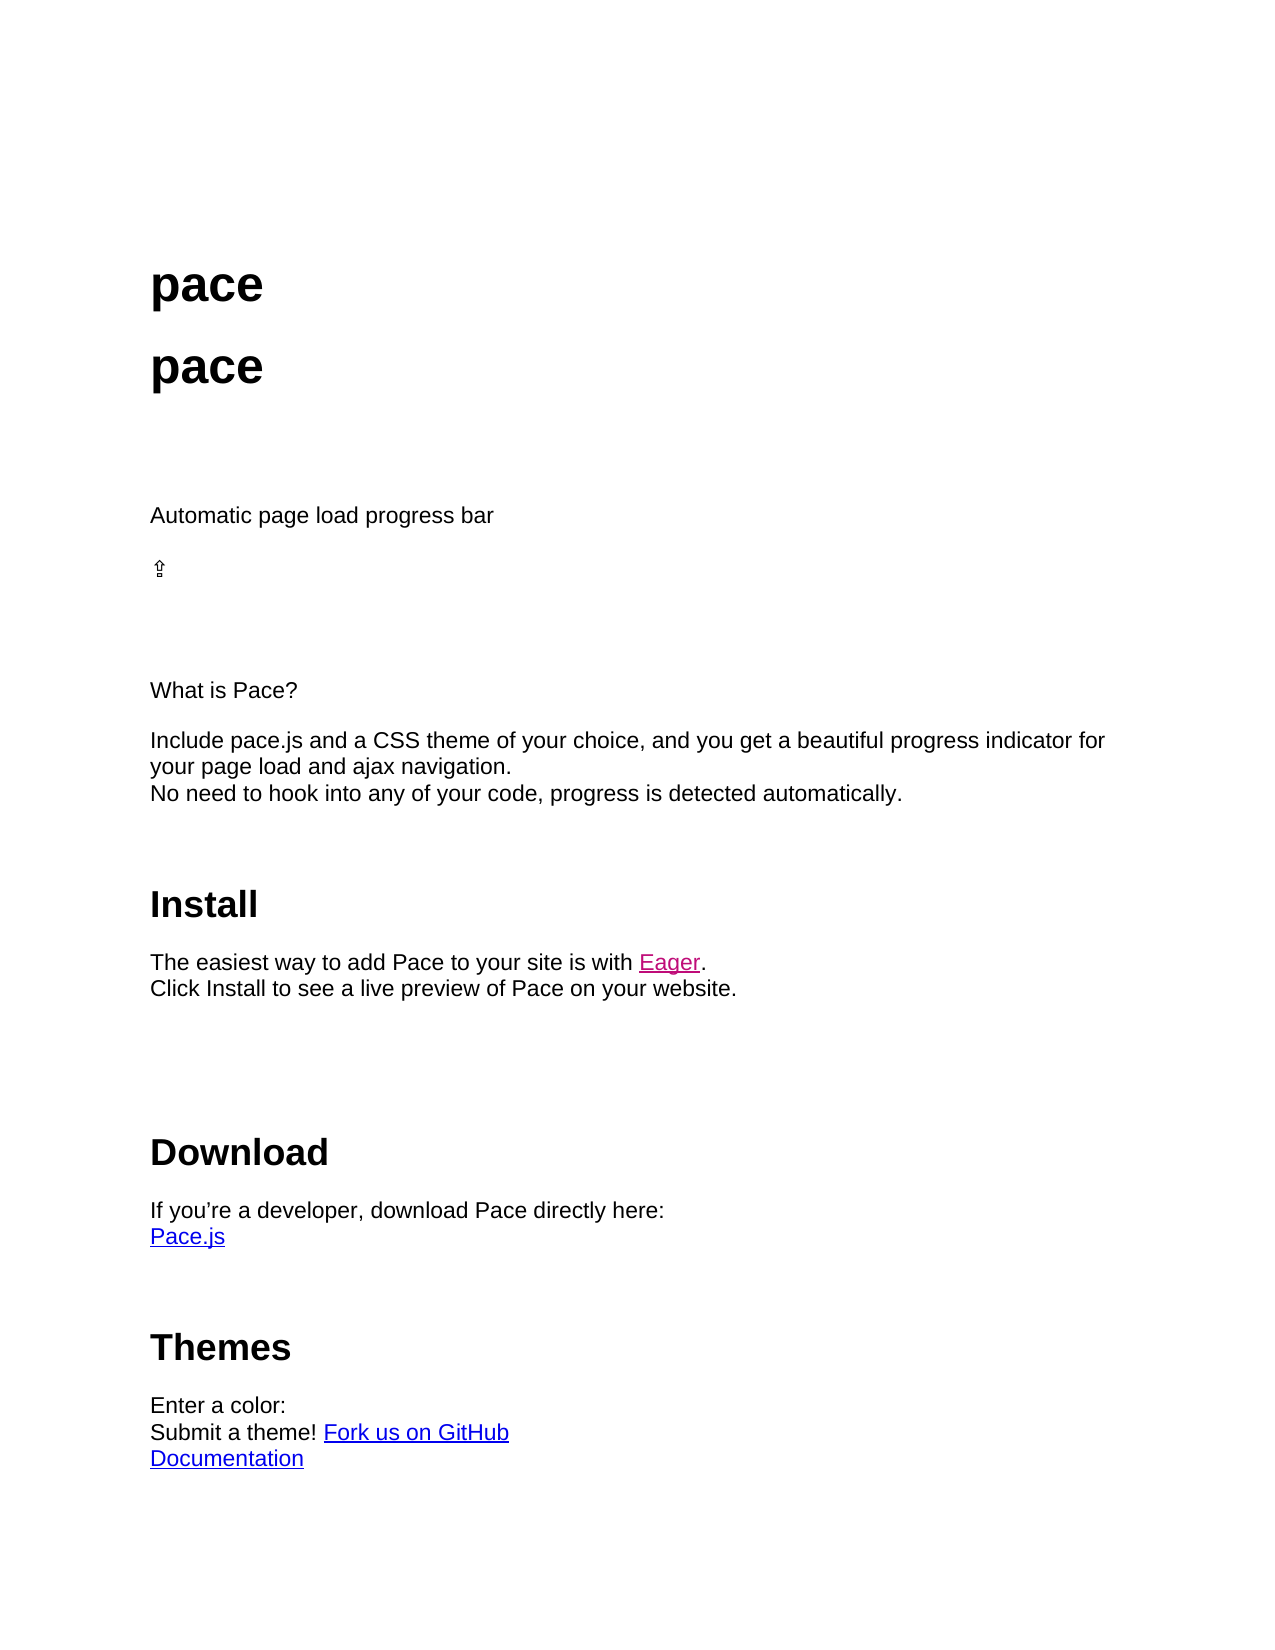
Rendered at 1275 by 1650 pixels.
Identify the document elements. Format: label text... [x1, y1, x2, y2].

text Include pace.js and a CSS theme of your choice, and you get a beautiful progress indicator for your page load and ajax navigation. [150, 727, 1125, 779]
text Enter a color: [150, 1392, 1125, 1418]
subtitle Install [150, 882, 1125, 925]
text Pace.js [150, 1223, 1125, 1249]
subtitle Themes [150, 1326, 1125, 1369]
text Documentation [150, 1445, 1125, 1471]
text Submit a theme! Fork us on GitHub [150, 1418, 1125, 1445]
text ⇪ [150, 553, 1125, 584]
text The easiest way to add Pace to your site is with Eager. [150, 949, 1125, 975]
text pace [150, 254, 1125, 312]
text No need to hook into any of your code, progress is detected automatically. [150, 779, 1125, 806]
text Click Install to see a live preview of Pace on your website. [150, 975, 1125, 1001]
subtitle pace [150, 337, 1125, 394]
subtitle Download [150, 1130, 1125, 1173]
text What is Pace? [150, 677, 1125, 703]
text If you’re a developer, download Pace directly here: [150, 1197, 1125, 1223]
text Automatic page load progress bar [150, 502, 1125, 528]
